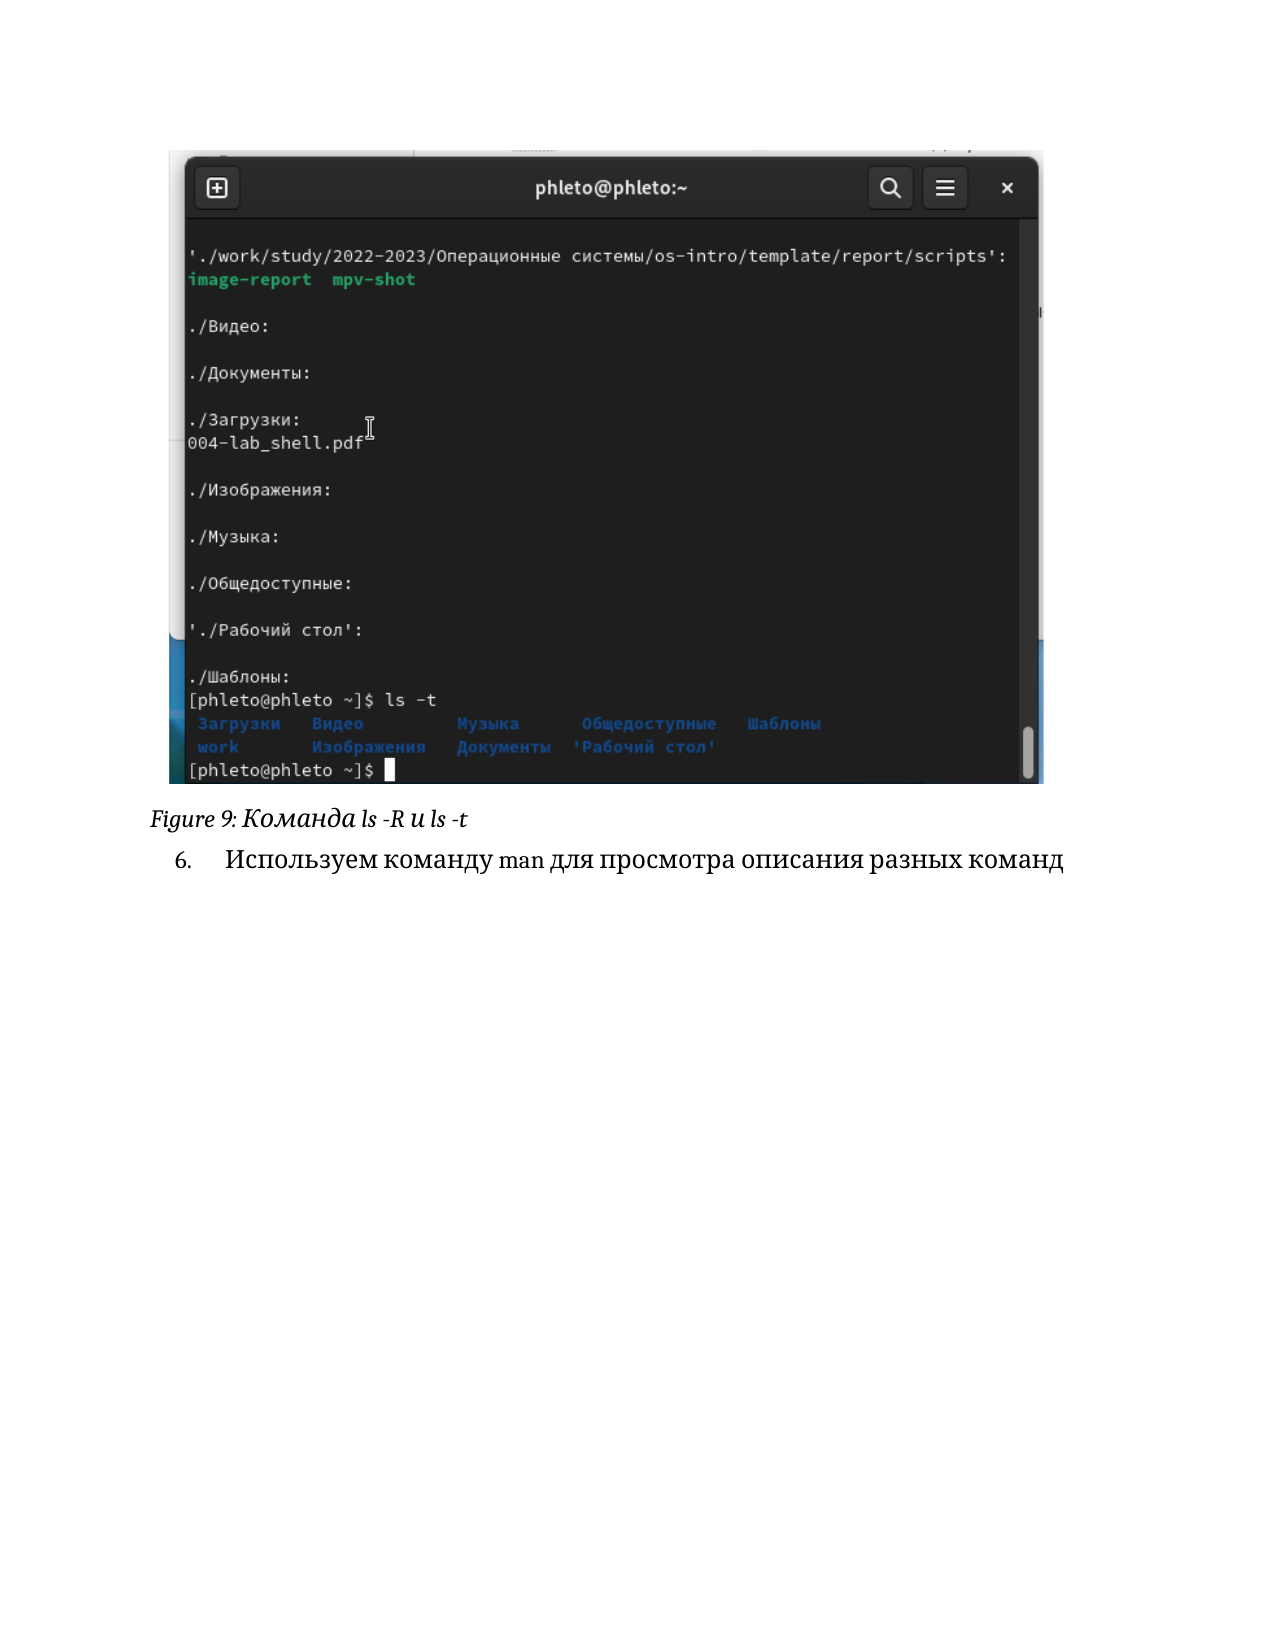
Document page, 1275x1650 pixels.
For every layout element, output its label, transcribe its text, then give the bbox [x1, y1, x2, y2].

list Используем команду man для просмотра описания разных команд [175, 846, 1125, 875]
text Figure 9: Команда ls -R и ls -t [150, 805, 1125, 833]
picture [168, 150, 1044, 784]
